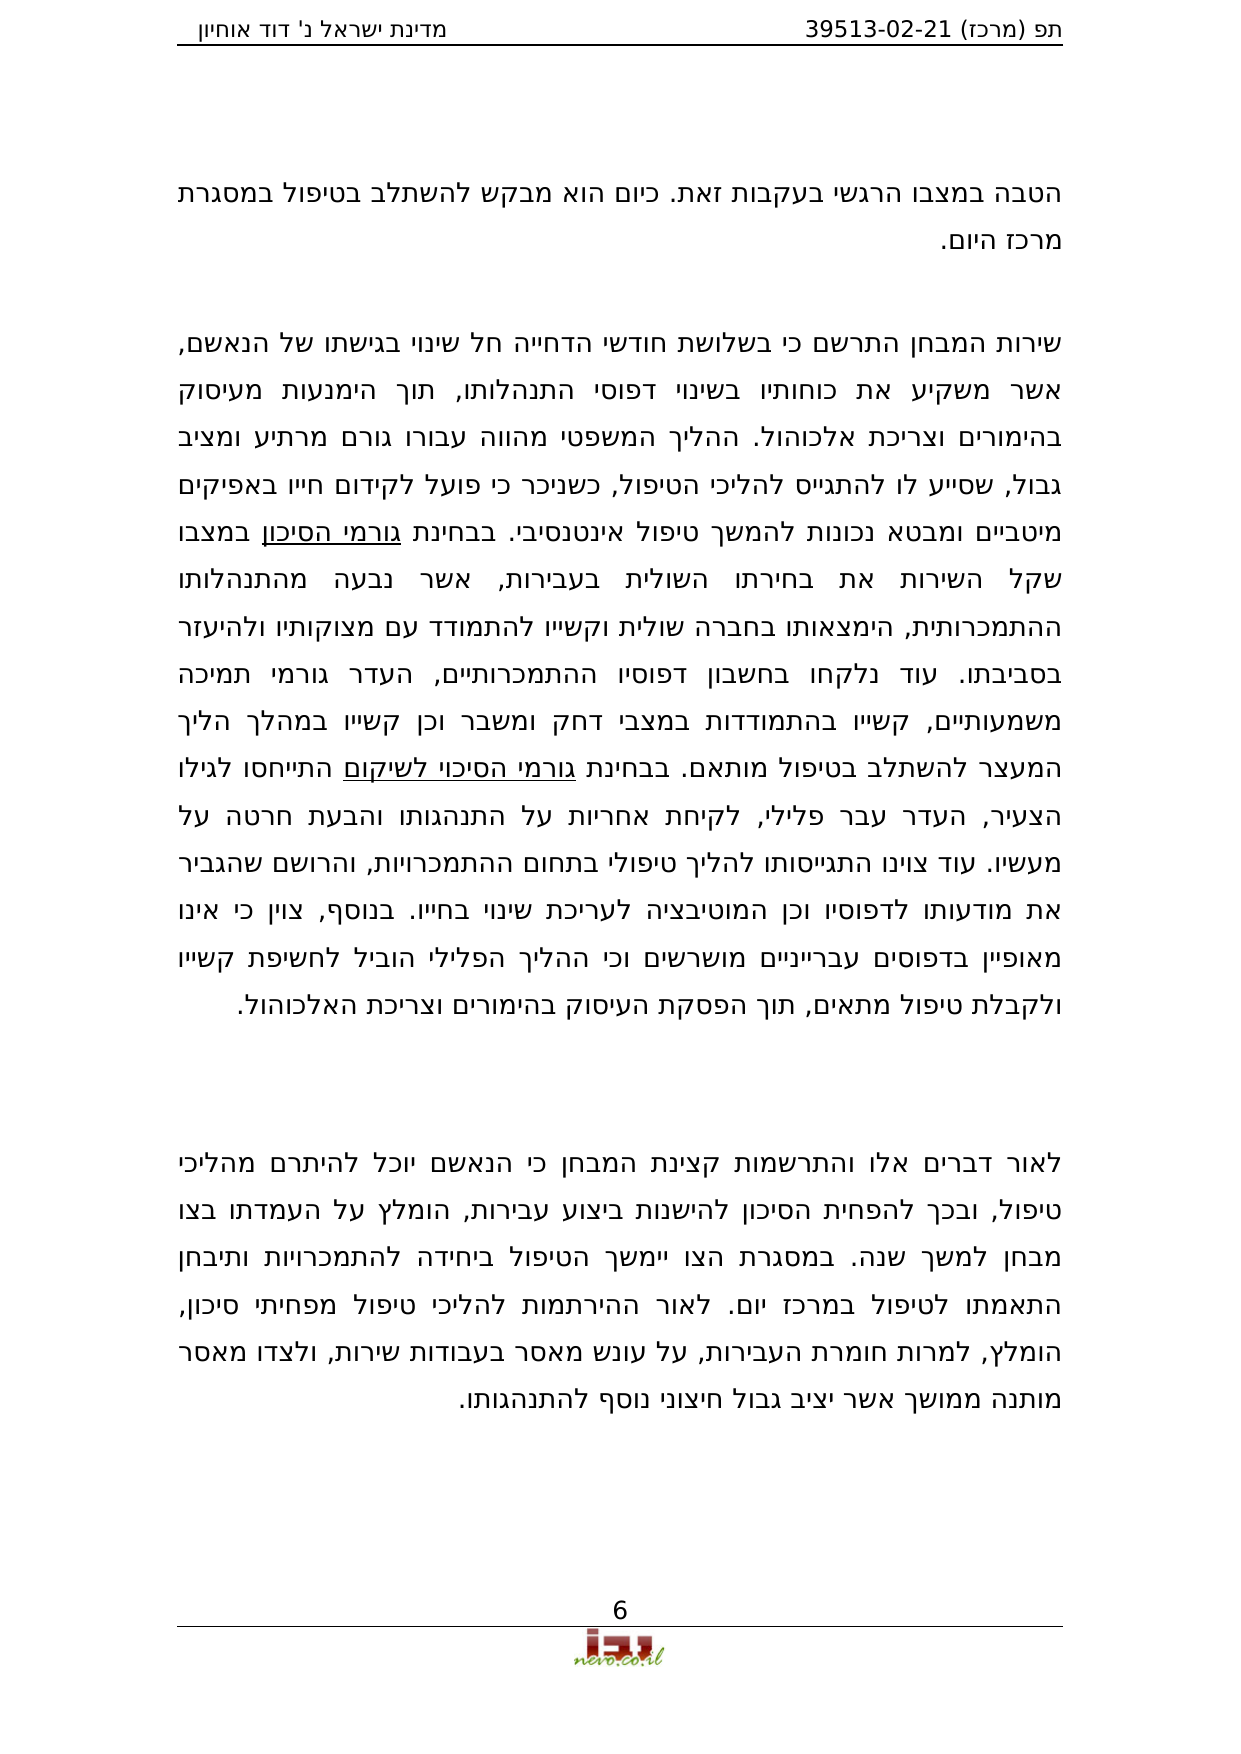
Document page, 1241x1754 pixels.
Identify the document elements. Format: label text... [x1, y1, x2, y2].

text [177, 177, 1063, 256]
picture [574, 1628, 666, 1667]
text לאור דברים אלו והתרשמות קצינת המבחן כי הנאשם יוכל להיתרם מהליכי טיפול, ובכך להפחית הסיכון להישנות ביצוע עבירות, הומלץ על העמדתו בצו מבחן למשך שנה. במסגרת הצו יימשך הטיפול ביחידה להתמכרויות ותיבחן התאמתו לטיפול במרכז יום. לאור ההירתמות להליכי טיפול מפחיתי סיכון, הומלץ, למרות חומרת העבירות, על עונש מאסר בעבודות שירות, ולצדו מאסר מותנה ממושך אשר יציב גבול חיצוני נוסף להתנהגותו. [177, 1147, 1063, 1415]
text שירות המבחן התרשם כי בשלושת חודשי הדחייה חל שינוי בגישתו של הנאשם, אשר משקיע את כוחותיו בשינוי דפוסי התנהלותו, תוך הימנעות מעיסוק בהימורים וצריכת אלכוהול. ההליך המשפטי מהווה עבורו גורם מרתיע ומציב גבול, שסייע לו להתגייס להליכי הטיפול, כשניכר כי פועל לקידום חייו באפיקים מיטביים ומבטא נכונות להמשך טיפול אינטנסיבי. בבחינת גורמי הסיכון במצבו שקל השירות את בחירתו השולית בעבירות, אשר נבעה מהתנהלותו ההתמכרותית, הימצאותו בחברה שולית וקשייו להתמודד עם מצוקותיו ולהיעזר בסביבתו. עוד נלקחו בחשבון דפוסיו ההתמכרותיים, העדר גורמי תמיכה משמעותיים, קשייו בהתמודדות במצבי דחק ומשבר וכן קשייו במהלך הליך המעצר להשתלב בטיפול מותאם. בבחינת גורמי הסיכוי לשיקום התייחסו לגילו הצעיר, העדר עבר פלילי, לקיחת אחריות על התנהגותו והבעת חרטה על מעשיו. עוד צוינו התגייסותו להליך טיפולי בתחום ההתמכרויות, והרושם שהגביר את מודעותו לדפוסיו וכן המוטיבציה לעריכת שינוי בחייו. בנוסף, צוין כי אינו מאופיין בדפוסים עברייניים מושרשים וכי ההליך הפלילי הוביל לחשיפת קשייו ולקבלת טיפול מתאים, תוך הפסקת העיסוק בהימורים וצריכת האלכוהול. [177, 327, 1063, 1021]
